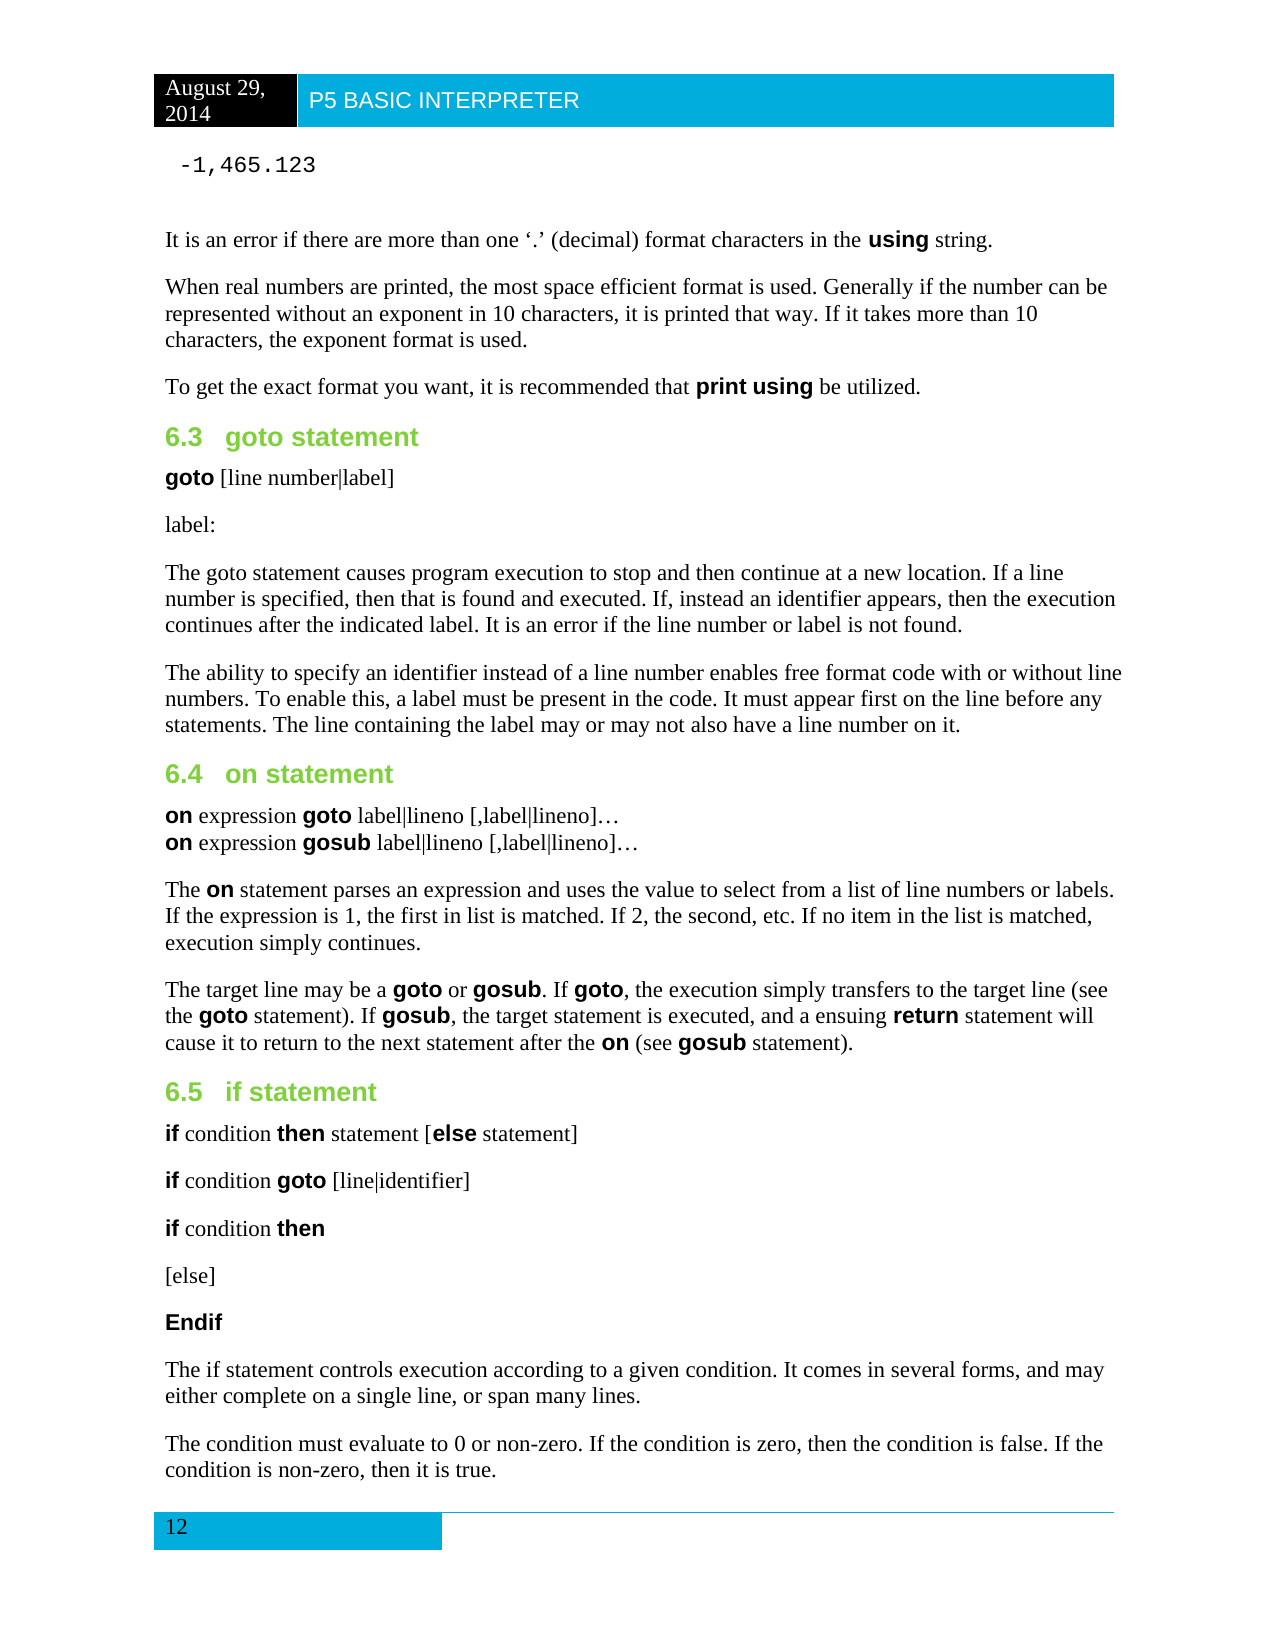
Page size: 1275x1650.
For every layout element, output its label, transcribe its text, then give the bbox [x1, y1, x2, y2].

text The goto statement causes program execution to stop and then continue at a new location. If a line number is specified, then that is found and executed. If, instead an identifier appears, then the execution continues after the indicated label. It is an error if the line number or label is not found. [165, 559, 1125, 638]
subtitle if statement [165, 1076, 1125, 1107]
text The if statement controls execution according to a given condition. It comes in several forms, and may either complete on a single line, or span many lines. [165, 1356, 1125, 1409]
text if condition then statement [else statement] [165, 1120, 1125, 1146]
text The on statement parses an expression and uses the value to select from a list of line numbers or labels. If the expression is 1, the first in list is matched. If 2, the second, etc. If no item in the list is matched, execution simply continues. [165, 876, 1125, 955]
text on expression goto label|lineno [,label|lineno]… [165, 802, 1125, 829]
text To get the exact format you want, it is recommended that print using be utilized. [165, 373, 1125, 400]
text When real numbers are printed, the most space efficient format is used. Generally if the number can be represented without an exponent in 10 characters, it is printed that way. If it takes more than 10 characters, the exponent format is used. [165, 273, 1125, 352]
text The ability to specify an identifier instead of a line number enables free format code with or without line numbers. To enable this, a label must be present in the code. It must appear first on the line before any statements. The line containing the label may or may not also have a line number on it. [165, 659, 1125, 738]
text goto [line number|label] [165, 464, 1125, 491]
subtitle on statement [165, 758, 1125, 790]
subtitle goto statement [165, 421, 1125, 452]
text [else] [165, 1262, 1125, 1288]
text if condition goto [line|identifier] [165, 1167, 1125, 1194]
text label: [165, 512, 1125, 538]
text if condition then [165, 1214, 1125, 1241]
text -1,465.123 [165, 153, 1125, 179]
text The condition must evaluate to 0 or non-zero. If the condition is zero, then the condition is false. If the condition is non-zero, then it is true. [165, 1430, 1125, 1482]
text The target line may be a goto or gosub. If goto, the execution simply transfers to the target line (see the goto statement). If gosub, the target statement is executed, and a ensuing return statement will cause it to return to the next statement after the on (see gosub statement). [165, 976, 1125, 1055]
text It is an error if there are more than one ‘.’ (decimal) format characters in the using string. [165, 226, 1125, 252]
text Endif [165, 1309, 1125, 1335]
text on expression gosub label|lineno [,label|lineno]… [165, 829, 1125, 855]
